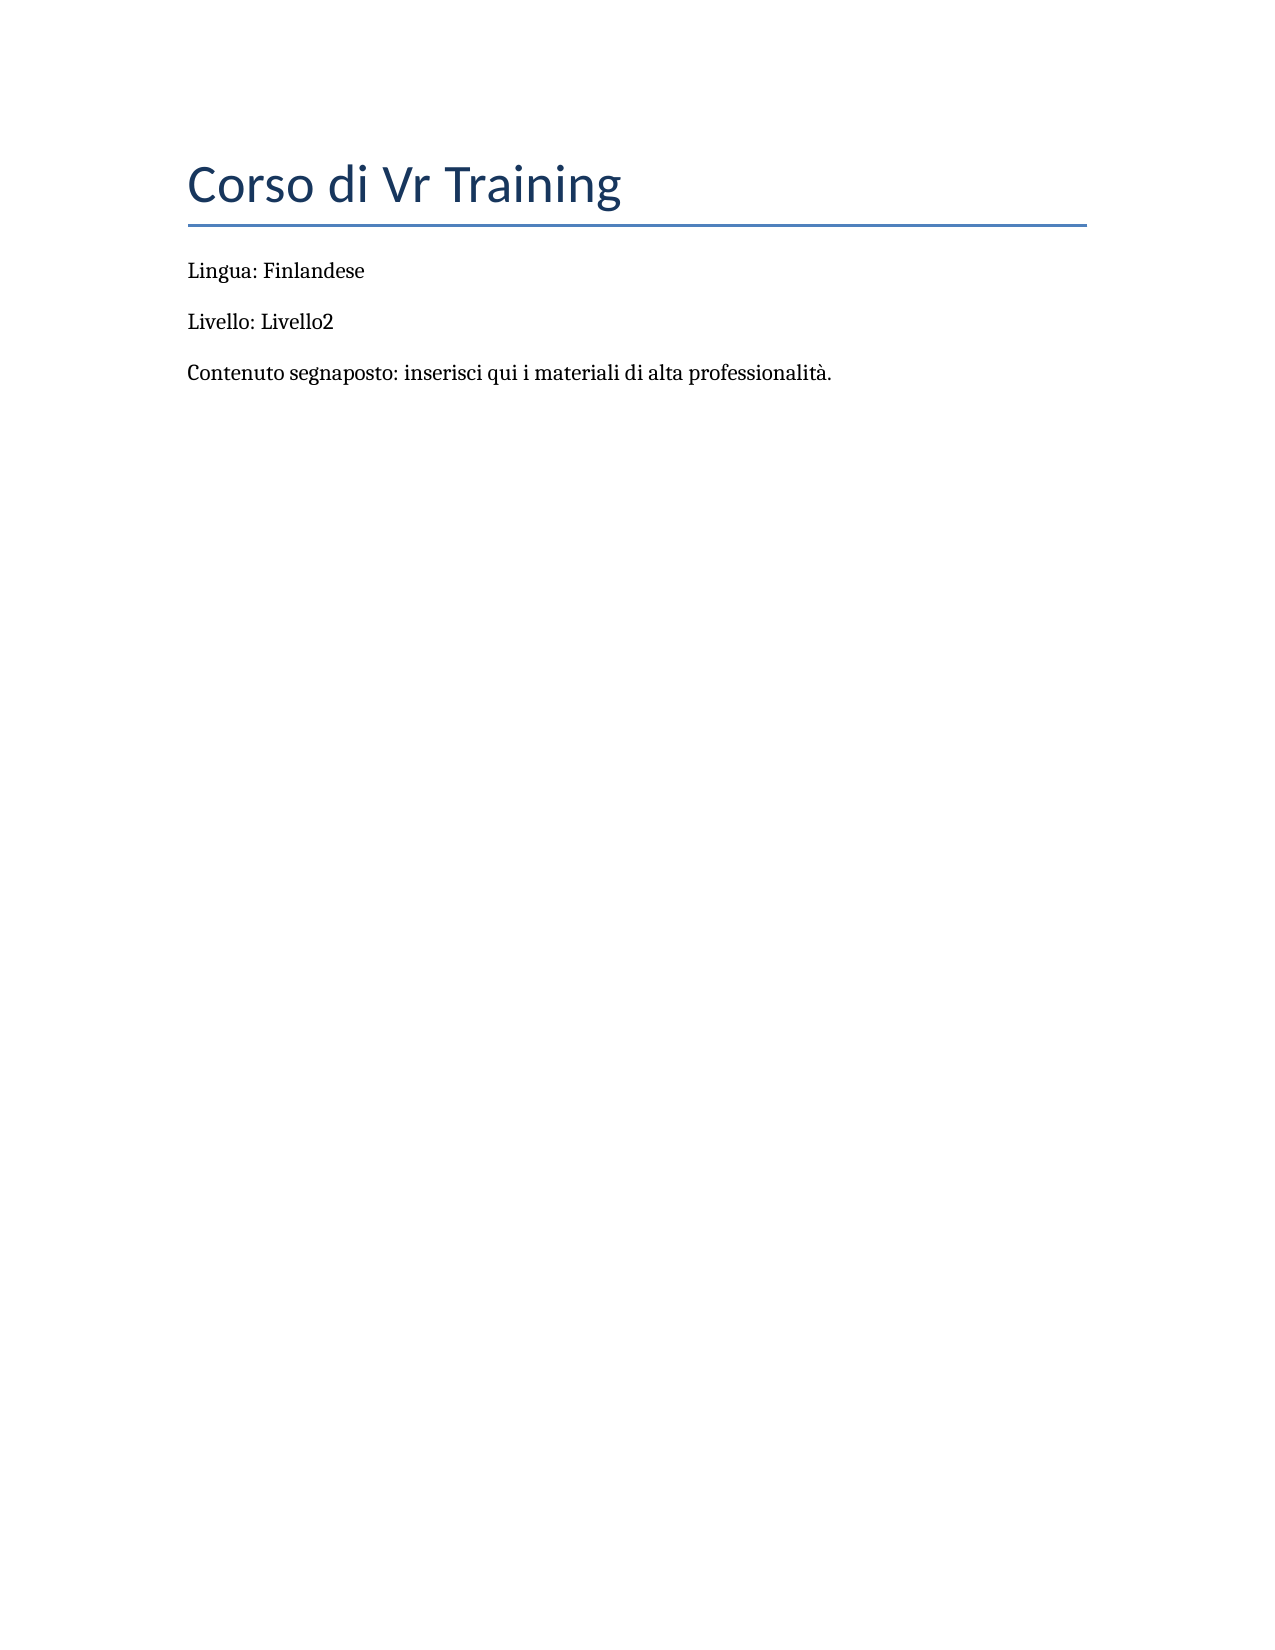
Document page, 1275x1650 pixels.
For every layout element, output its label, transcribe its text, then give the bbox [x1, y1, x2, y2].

text Contenuto segnaposto: inserisci qui i materiali di alta professionalità. [187, 360, 1087, 386]
title Corso di Vr Training [187, 150, 1087, 227]
text Livello: Livello2 [187, 309, 1087, 335]
text Lingua: Finlandese [187, 258, 1087, 284]
